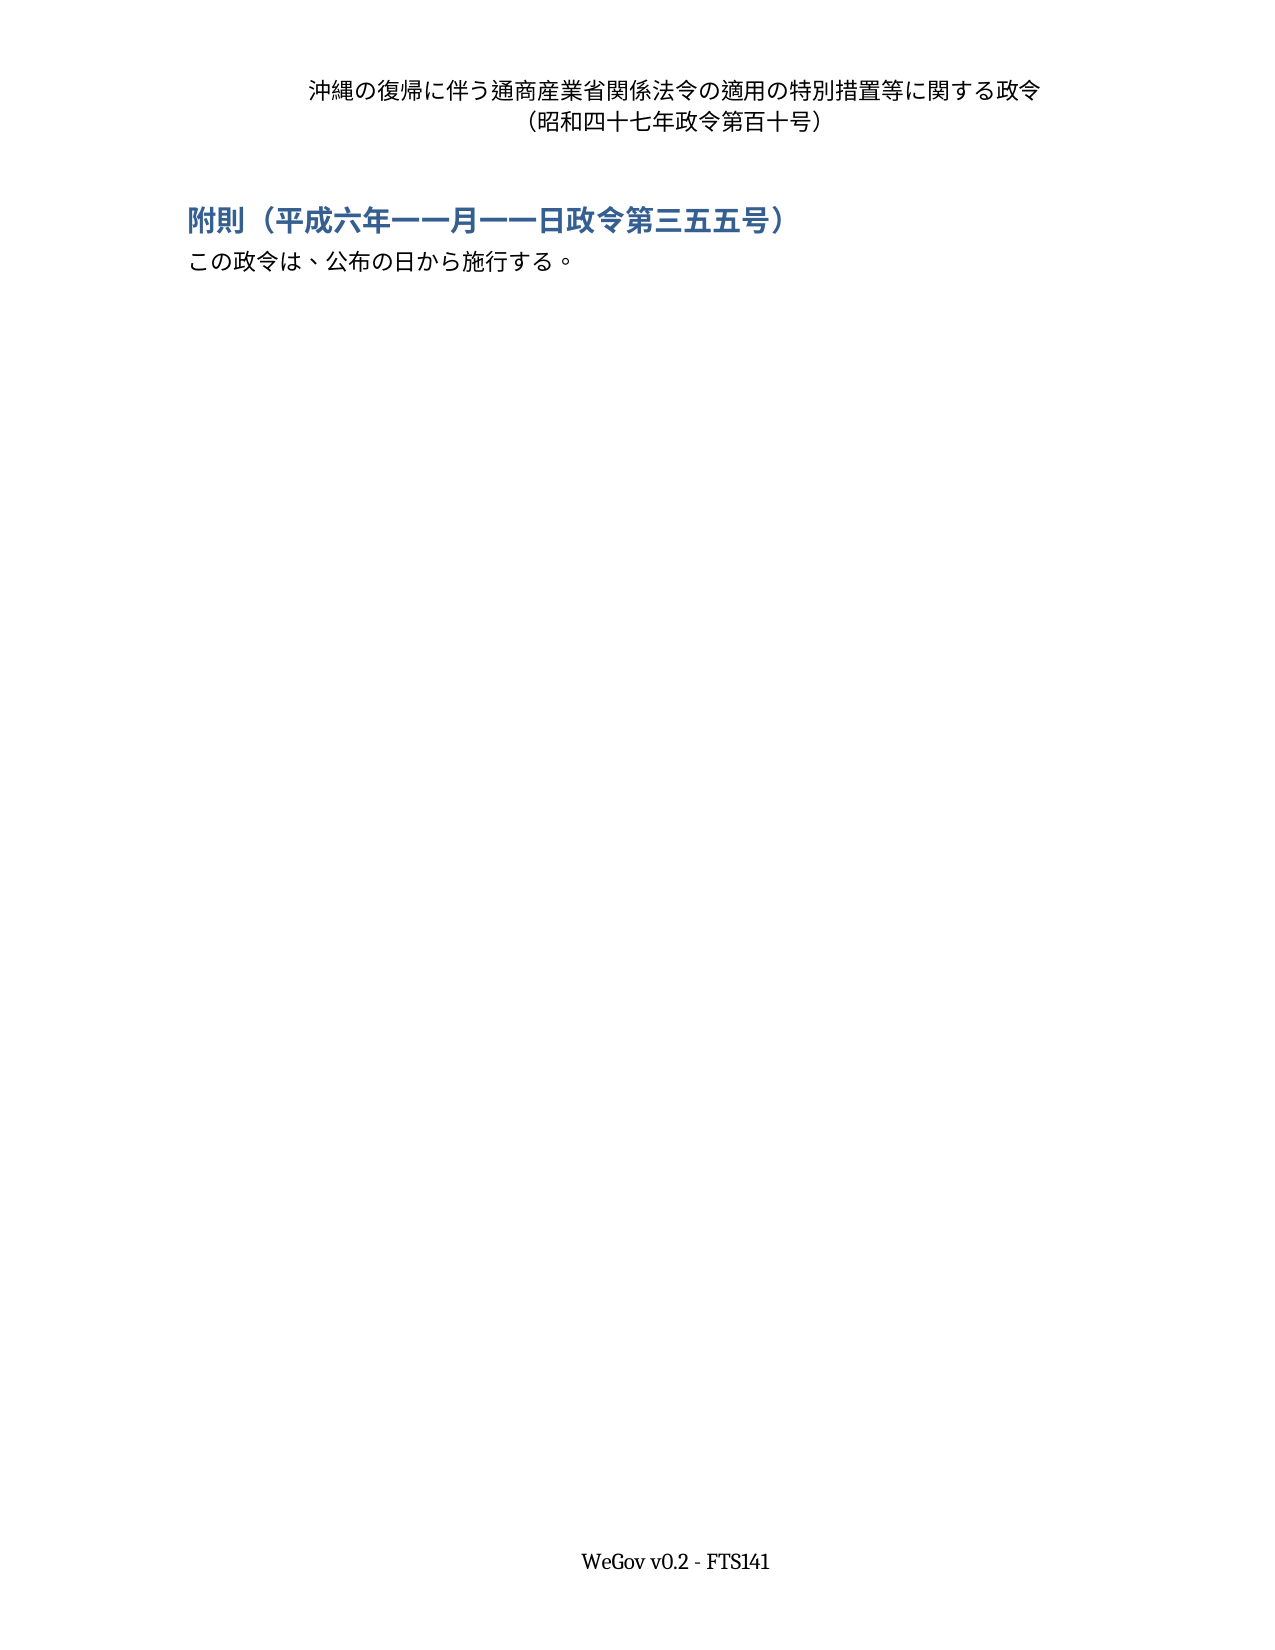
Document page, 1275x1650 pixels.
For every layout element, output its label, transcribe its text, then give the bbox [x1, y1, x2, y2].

subtitle 附則（平成六年一一月一一日政令第三五五号） [187, 200, 1087, 240]
text この政令は、公布の日から施行する。 [187, 246, 1087, 277]
